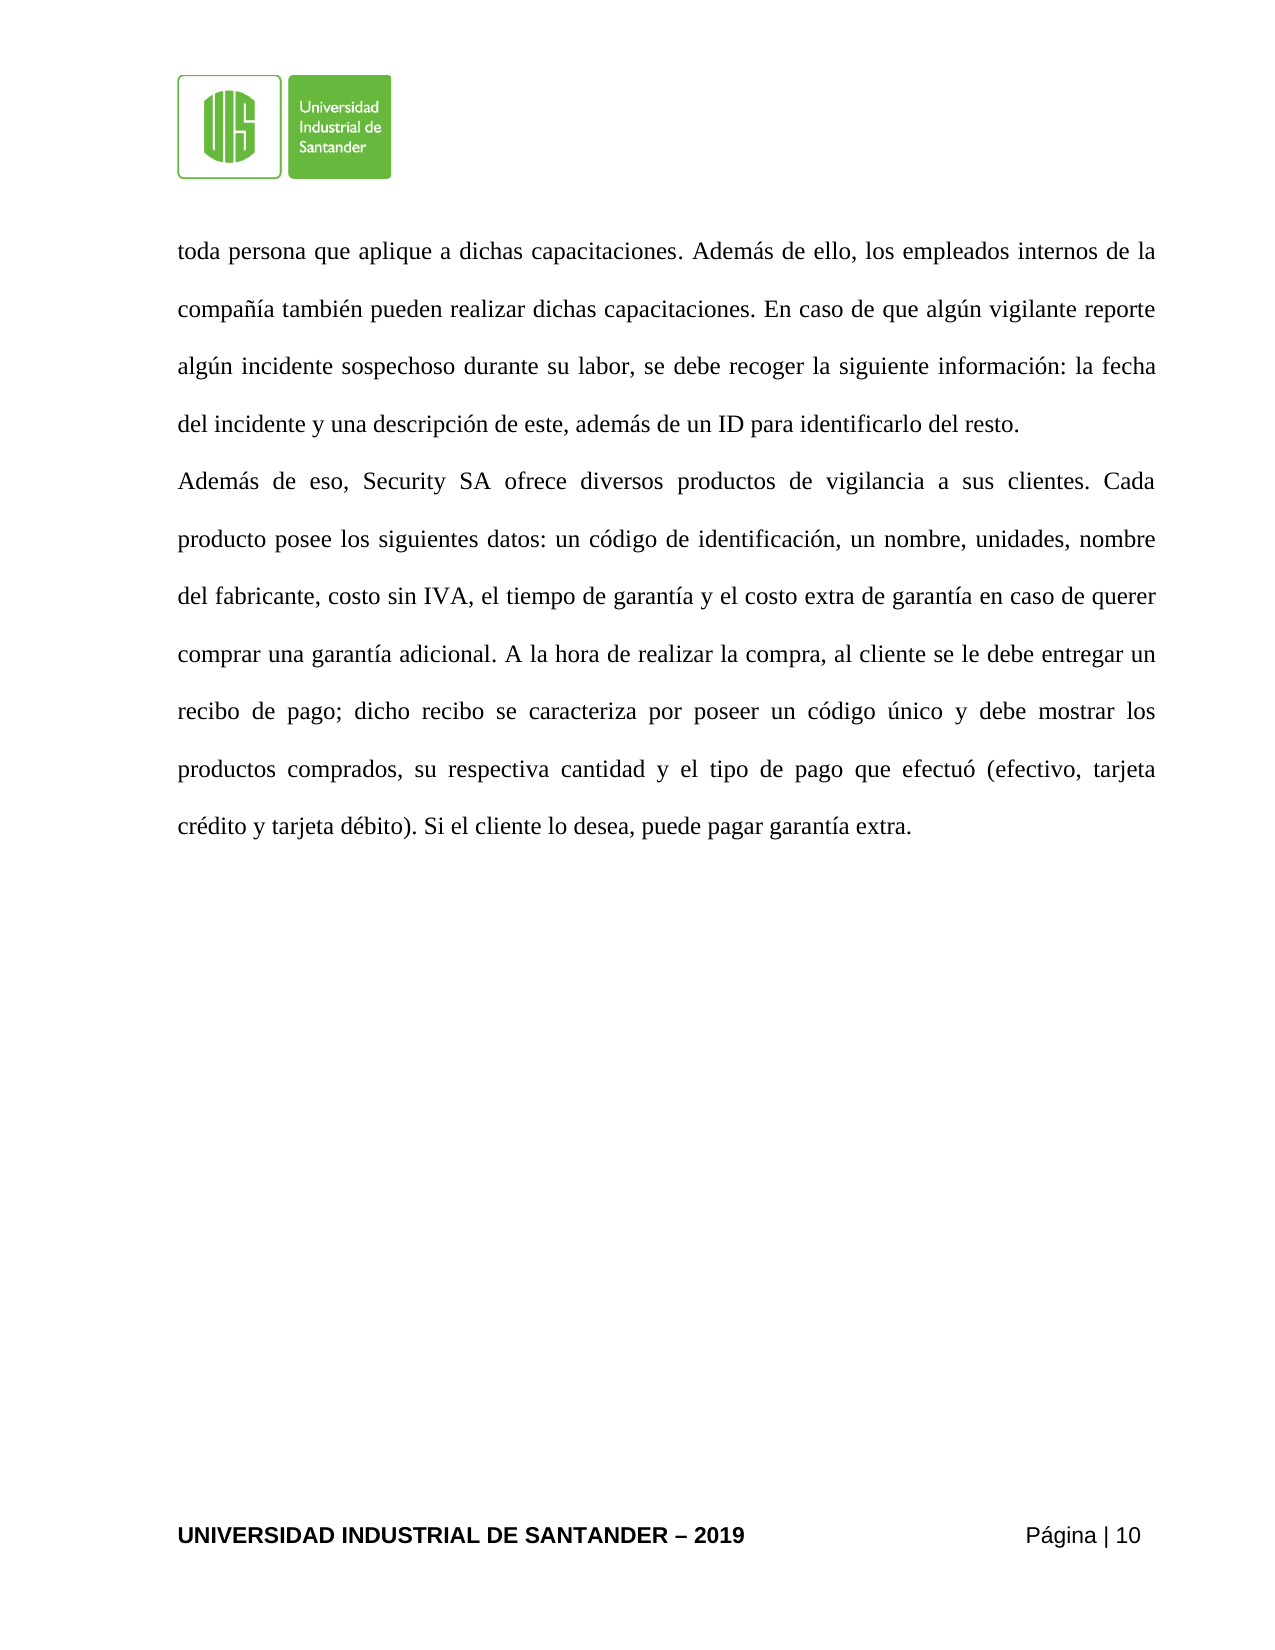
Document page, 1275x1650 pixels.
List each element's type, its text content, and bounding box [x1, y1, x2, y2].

picture [177, 75, 392, 179]
text Además de eso, Security SA ofrece diversos productos de vigilancia a sus clientes. Cada producto posee los siguientes datos: un código de identificación, un nombre, unidades, nombre del fabricante, costo sin IVA, el tiempo de garantía y el costo extra de garantía en caso de querer comprar una garantía adicional. A la hora de realizar la compra, al cliente se le debe entregar un recibo de pago; dicho recibo se caracteriza por poseer un código único y debe mostrar los productos comprados, su respectiva cantidad y el tipo de pago que efectuó (efectivo, tarjeta crédito y tarjeta débito). Si el cliente lo desea, puede pagar garantía extra. [177, 466, 1157, 840]
